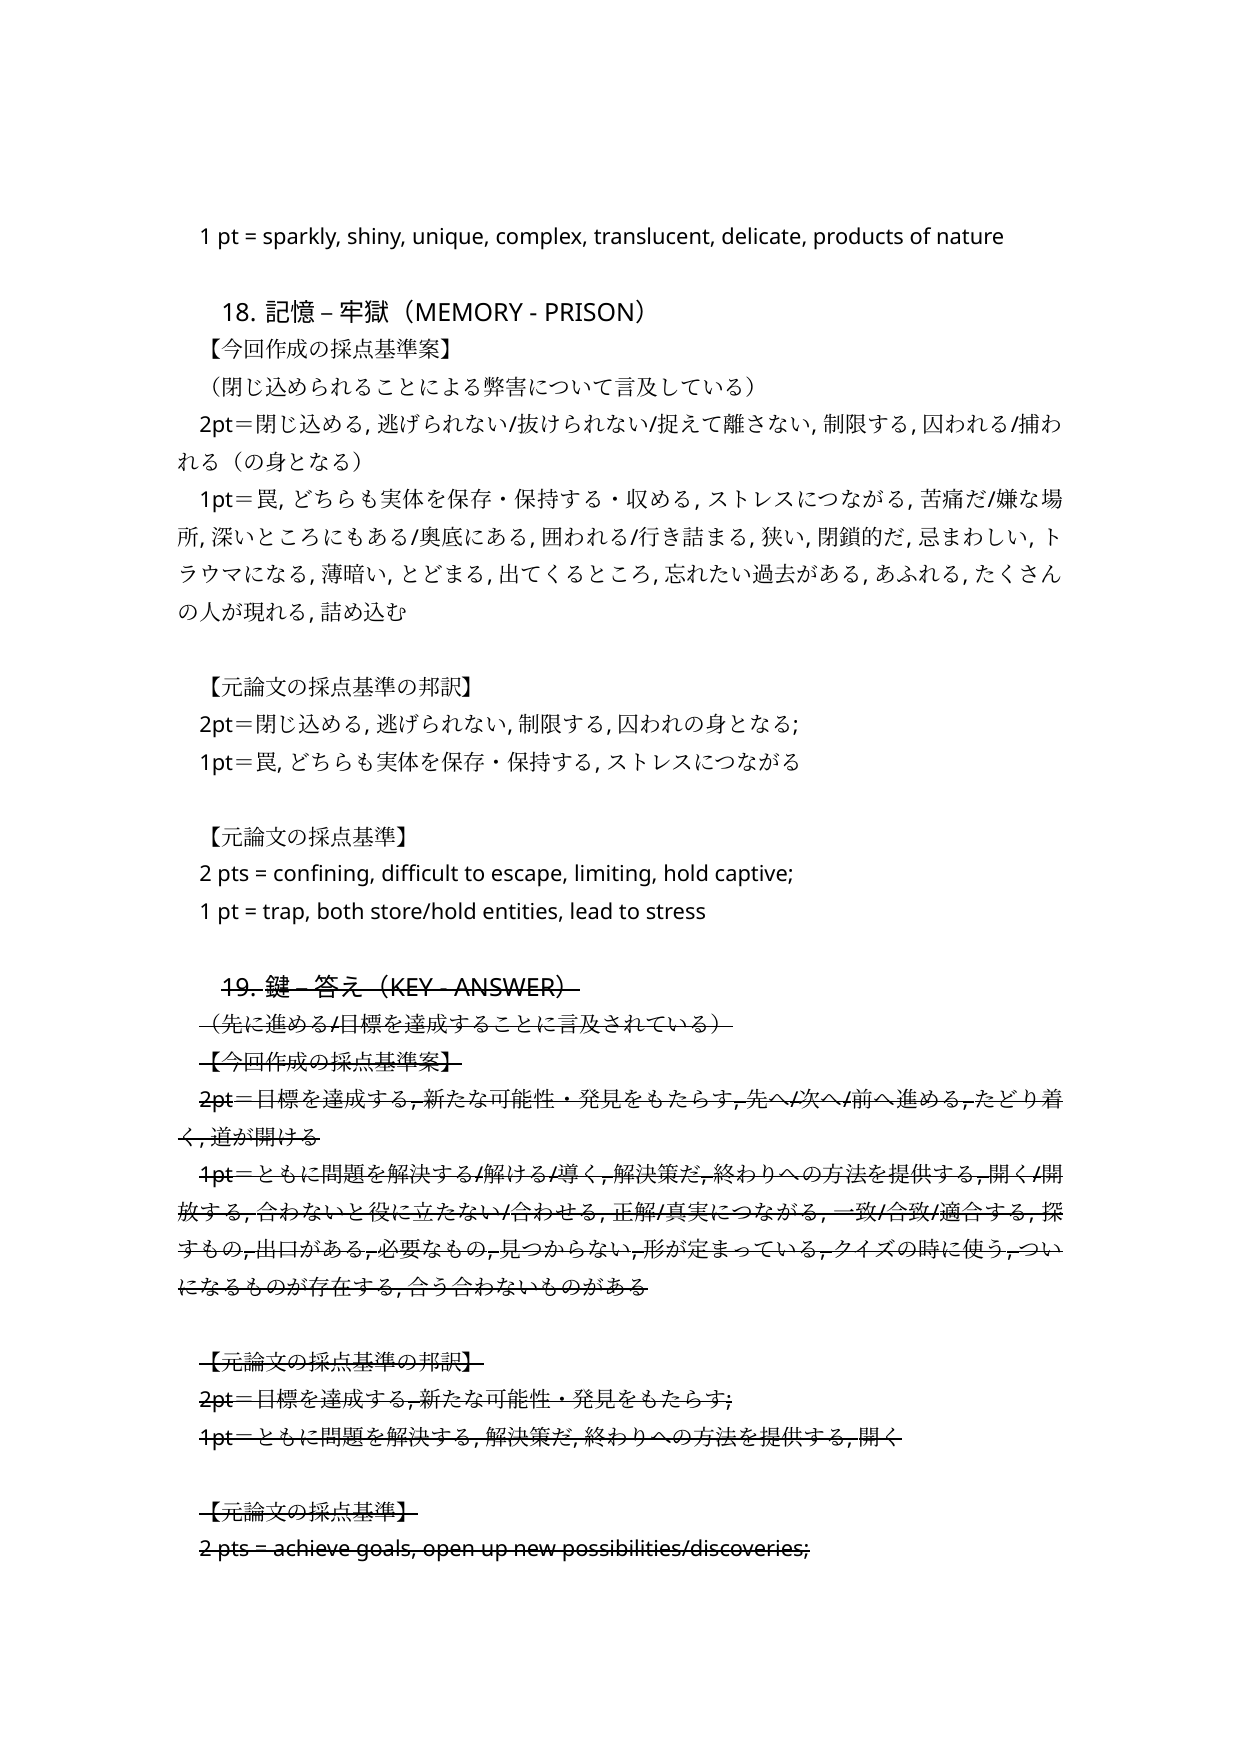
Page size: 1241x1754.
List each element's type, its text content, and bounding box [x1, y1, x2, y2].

text 【元論文の採点基準の邦訳】 [177, 1342, 1063, 1379]
text 2pt＝目標を達成する, 新たな可能性・発見をもたらす, 先へ/次へ/前へ進める, たどり着く, 道が開ける [177, 1079, 1063, 1154]
text 【元論文の採点基準】 [177, 1492, 1063, 1529]
text 1pt＝ともに問題を解決する, 解決策だ, 終わりへの方法を提供する, 開く [177, 1417, 1063, 1454]
text 【元論文の採点基準の邦訳】 [177, 667, 1063, 704]
text 【今回作成の採点基準案】 [177, 1042, 1063, 1079]
text 【今回作成の採点基準案】 [177, 329, 1063, 367]
text 1pt＝ともに問題を解決する/解ける/導く, 解決策だ, 終わりへの方法を提供する, 開く/開放する, 合わないと役に立たない/合わせる, 正解/真実につながる, 一致/合致/適合する, 探すもの, 出口がある, 必要なもの, 見つからない, 形が定まっている, クイズの時に使う, ついになるものが存在する, 合う合わないものがある [177, 1214, 1063, 1304]
text 2 pts = achieve goals, open up new possibilities/discoveries; [177, 1529, 1063, 1567]
text 2pt＝閉じ込める, 逃げられない/抜けられない/捉えて離さない, 制限する, 囚われる/捕われる（の身となる） [177, 404, 1063, 479]
text 1 pt = trap, both store/hold entities, lead to stress [177, 892, 1063, 929]
text 1pt＝ともに問題を解決する/解ける/導く, 解決策だ, 終わりへの方法を提供する, 開く/開放する, 合わないと役に立たない/合わせる, 正解/真実につながる, 一致/合致/適合する, 探すもの, 出口がある, 必要なもの, 見つからない, 形が定まっている, クイズの時に使う, ついになるものが存在する, 合う合わないものがある [177, 1154, 1063, 1213]
text 【元論文の採点基準】 [177, 817, 1063, 854]
subtitle 鍵 – 答え（KEY - ANSWER） [199, 967, 1041, 1004]
text 1pt＝罠, どちらも実体を保存・保持する・収める, ストレスにつながる, 苦痛だ/嫌な場所, 深いところにもある/奥底にある, 囲われる/行き詰まる, 狭い, 閉鎖的だ, 忌まわしい, トラウマになる, 薄暗い, とどまる, 出てくるところ, 忘れたい過去がある, あふれる, たくさんの人が現れる, 詰め込む [177, 479, 1063, 629]
text 2pt＝閉じ込める, 逃げられない, 制限する, 囚われの身となる; [177, 704, 1063, 742]
text 1pt＝罠, どちらも実体を保存・保持する, ストレスにつながる [177, 742, 1063, 779]
text 1 pt = sparkly, shiny, unique, complex, translucent, delicate, products of nature [177, 217, 1063, 254]
subtitle 記憶 – 牢獄（MEMORY - PRISON） [199, 292, 1041, 329]
text （先に進める/目標を達成することに言及されている） [177, 1004, 1063, 1042]
text （閉じ込められることによる弊害について言及している） [177, 367, 1063, 404]
text 2 pts = confining, difficult to escape, limiting, hold captive; [177, 854, 1063, 892]
text 2pt＝目標を達成する, 新たな可能性・発見をもたらす; [177, 1379, 1063, 1417]
